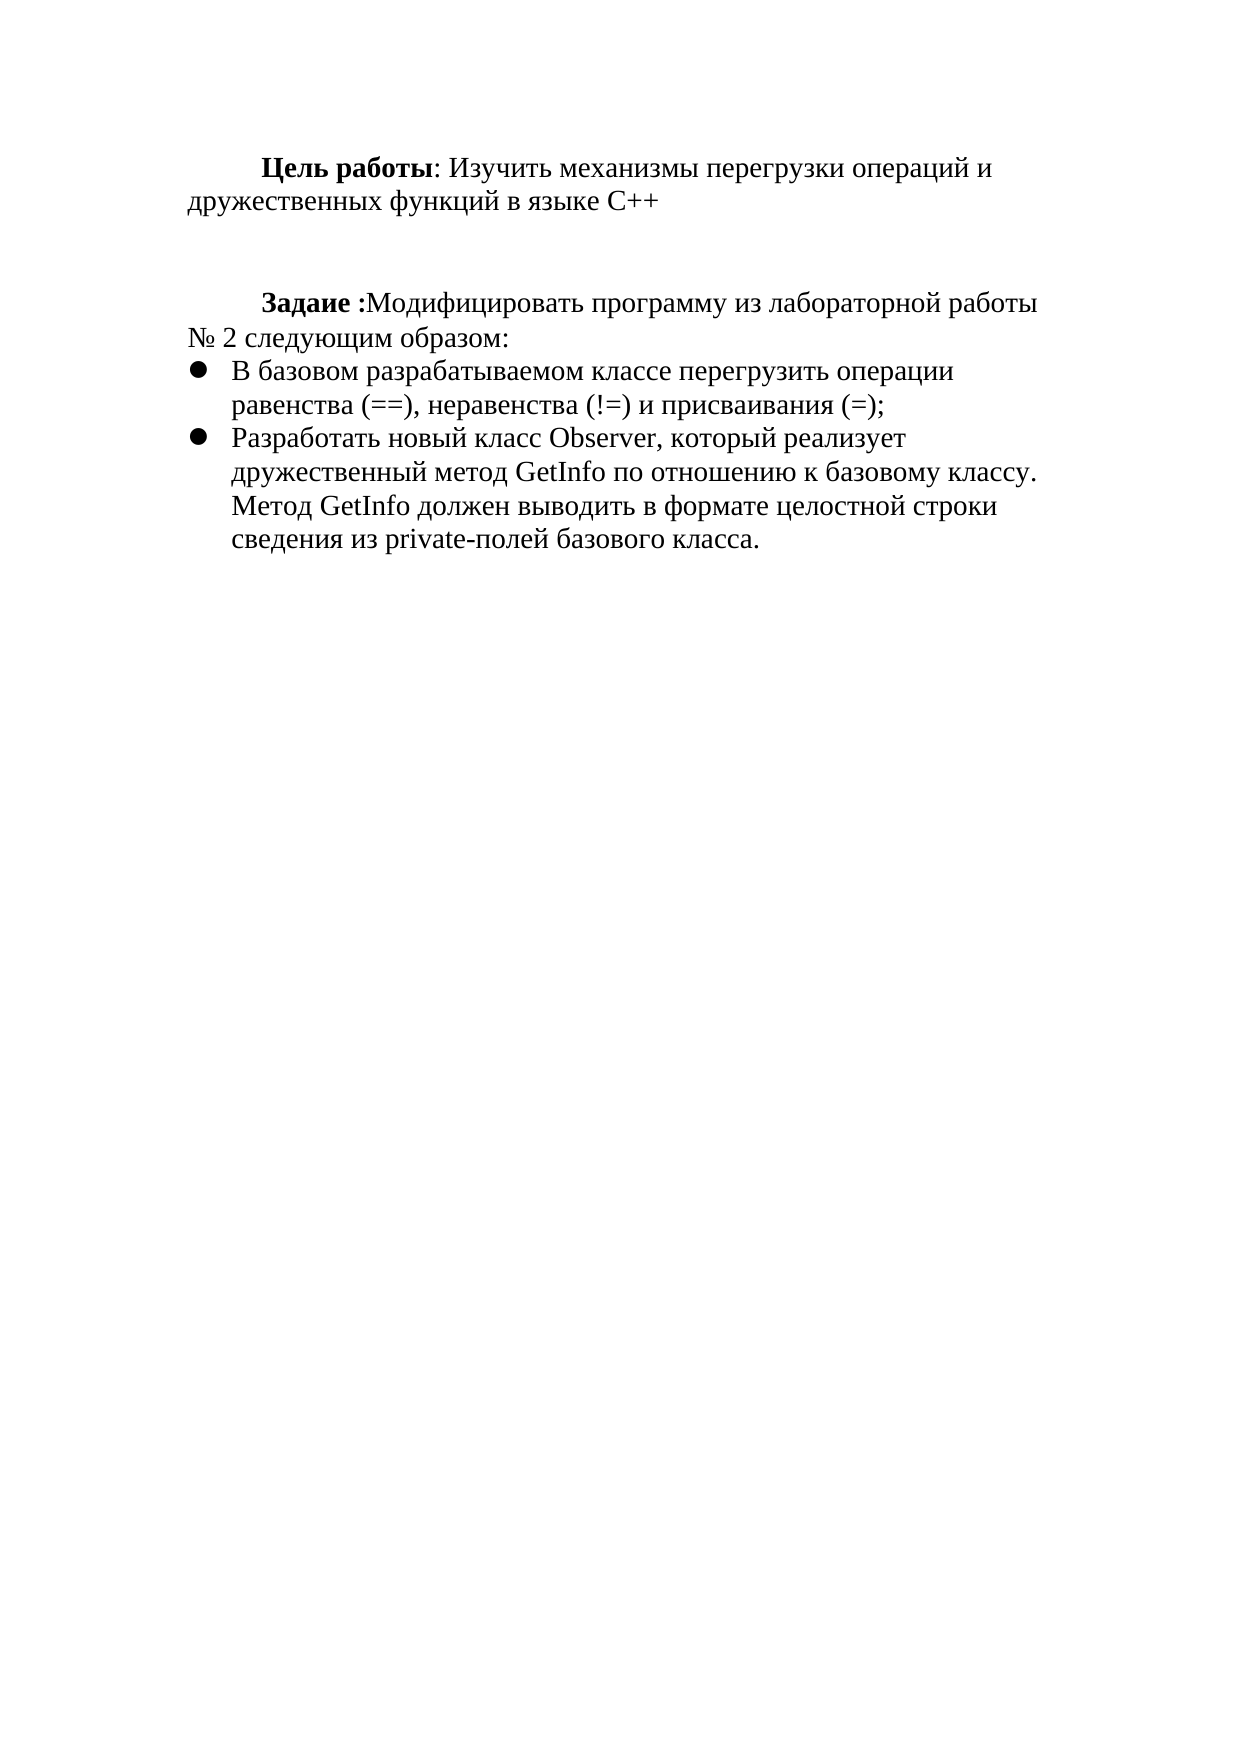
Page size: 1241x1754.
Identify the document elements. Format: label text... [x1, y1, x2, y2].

text Задаие :Модифицировать программу из лабораторной работы № 2 следующим образом: [187, 284, 1053, 353]
list В базовом разрабатываемом классе перегрузить операции равенства (==), неравенства (!=) и присваивания (=); [187, 353, 1053, 421]
list Разработать новый класс Observer, который реализует дружественный метод GetInfo по отношению к базовому классу. Метод GetInfo должен выводить в формате целостной строки сведения из private-полей базового класса. [187, 421, 1053, 555]
text Цель работы: Изучить механизмы перегрузки операций и дружественных функций в языке C++ [187, 150, 1053, 217]
